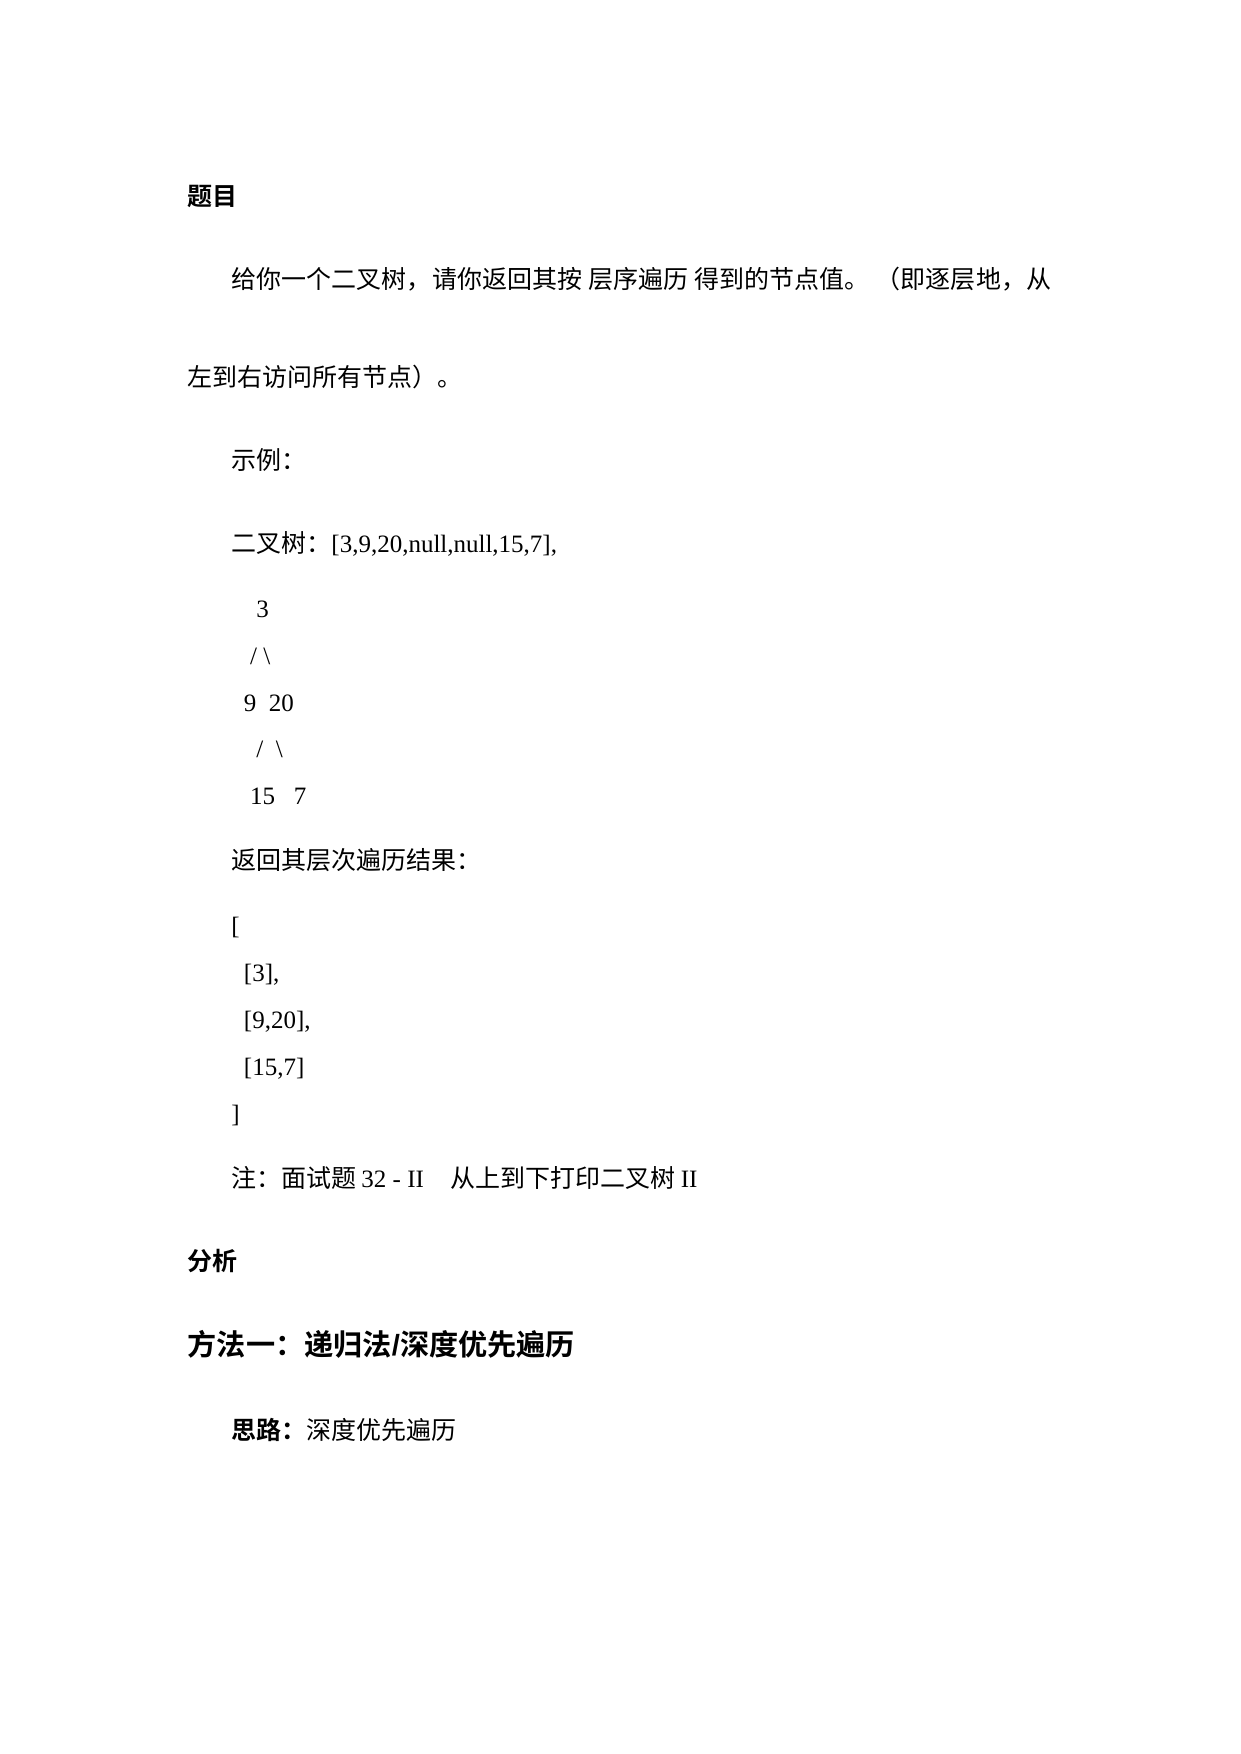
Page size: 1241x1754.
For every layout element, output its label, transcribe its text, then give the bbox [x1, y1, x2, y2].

text 思路：深度优先遍历 [187, 1396, 1053, 1461]
text [3], [187, 956, 1053, 989]
text / \ [187, 639, 1053, 671]
text 给你一个二叉树，请你返回其按 层序遍历 得到的节点值。 （即逐层地，从左到右访问所有节点）。 [187, 245, 1053, 408]
text [9,20], [187, 1003, 1053, 1036]
text 15 7 [187, 779, 1053, 812]
text 注：面试题32 - II 从上到下打印二叉树 II [187, 1144, 1053, 1209]
text 3 [187, 592, 1053, 624]
text 返回其层次遍历结果： [187, 826, 1053, 891]
text ] [187, 1097, 1053, 1129]
text [15,7] [187, 1050, 1053, 1083]
text 9 20 [187, 686, 1053, 718]
text / \ [187, 733, 1053, 765]
subtitle 分析 [187, 1227, 1053, 1292]
subtitle 方法一：递归法/深度优先遍历 [187, 1310, 1053, 1375]
text 二叉树：[3,9,20,null,null,15,7], [187, 509, 1053, 574]
text [ [187, 909, 1053, 942]
subtitle 题目 [187, 162, 1053, 227]
text 示例： [187, 426, 1053, 491]
